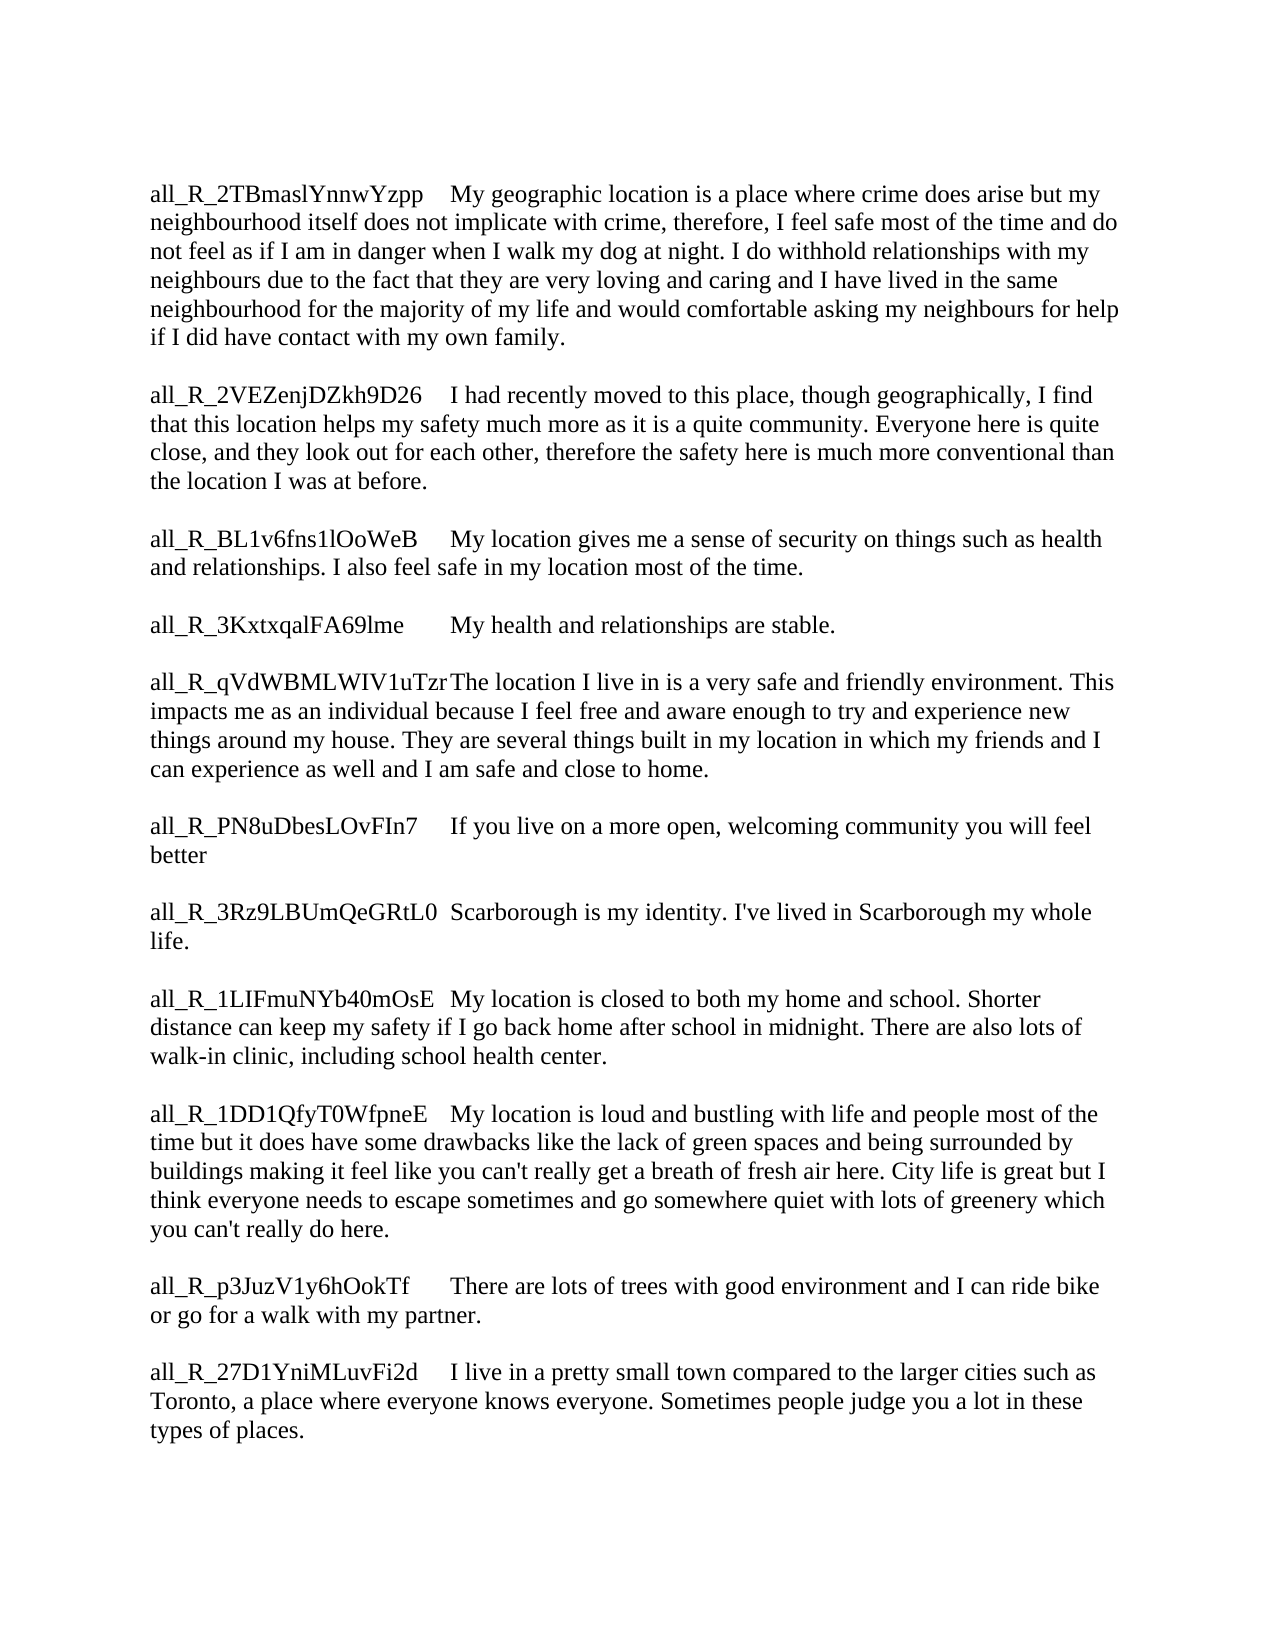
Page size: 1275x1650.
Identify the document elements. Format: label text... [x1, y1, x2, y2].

text all_R_2VEZenjDZkh9D26 I had recently moved to this place, though geographically, I find that this location helps my safety much more as it is a quite community. Everyone here is quite close, and they look out for each other, therefore the safety here is much more conventional than the location I was at before. [150, 380, 1125, 495]
text all_R_2TBmaslYnnwYzpp My geographic location is a place where crime does arise but my neighbourhood itself does not implicate with crime, therefore, I feel safe most of the time and do not feel as if I am in danger when I walk my dog at night. I do withhold relationships with my neighbours due to the fact that they are very loving and caring and I have lived in the same neighbourhood for the majority of my life and would comfortable asking my neighbours for help if I did have contact with my own family. [150, 179, 1125, 351]
text all_R_1LIFmuNYb40mOsE My location is closed to both my home and school. Shorter distance can keep my safety if I go back home after school in midnight. There are also lots of walk-in clinic, including school health center. [150, 984, 1125, 1070]
text all_R_BL1v6fns1lOoWeB My location gives me a sense of security on things such as health and relationships. I also feel safe in my location most of the time. [150, 524, 1125, 581]
text all_R_27D1YniMLuvFi2d I live in a pretty small town compared to the larger cities such as Toronto, a place where everyone knows everyone. Sometimes people judge you a lot in these types of places. [150, 1357, 1125, 1444]
text all_R_qVdWBMLWIV1uTzr The location I live in is a very safe and friendly environment. This impacts me as an individual because I feel free and aware enough to try and experience new things around my house. They are several things built in my location in which my friends and I can experience as well and I am safe and close to home. [150, 667, 1125, 782]
text all_R_PN8uDbesLOvFIn7 If you live on a more open, welcoming community you will feel better [150, 811, 1125, 869]
text all_R_3Rz9LBUmQeGRtL0 Scarborough is my identity. I've lived in Scarborough my whole life. [150, 897, 1125, 955]
text all_R_p3JuzV1y6hOokTf There are lots of trees with good environment and I can ride bike or go for a walk with my partner. [150, 1271, 1125, 1329]
text all_R_3KxtxqalFA69lme My health and relationships are stable. [150, 610, 1125, 639]
text all_R_1DD1QfyT0WfpneE My location is loud and bustling with life and people most of the time but it does have some drawbacks like the lack of green spaces and being surrounded by buildings making it feel like you can't really get a breath of fresh air here. City life is great but I think everyone needs to escape sometimes and go somewhere quiet with lots of greenery which you can't really do here. [150, 1099, 1125, 1242]
